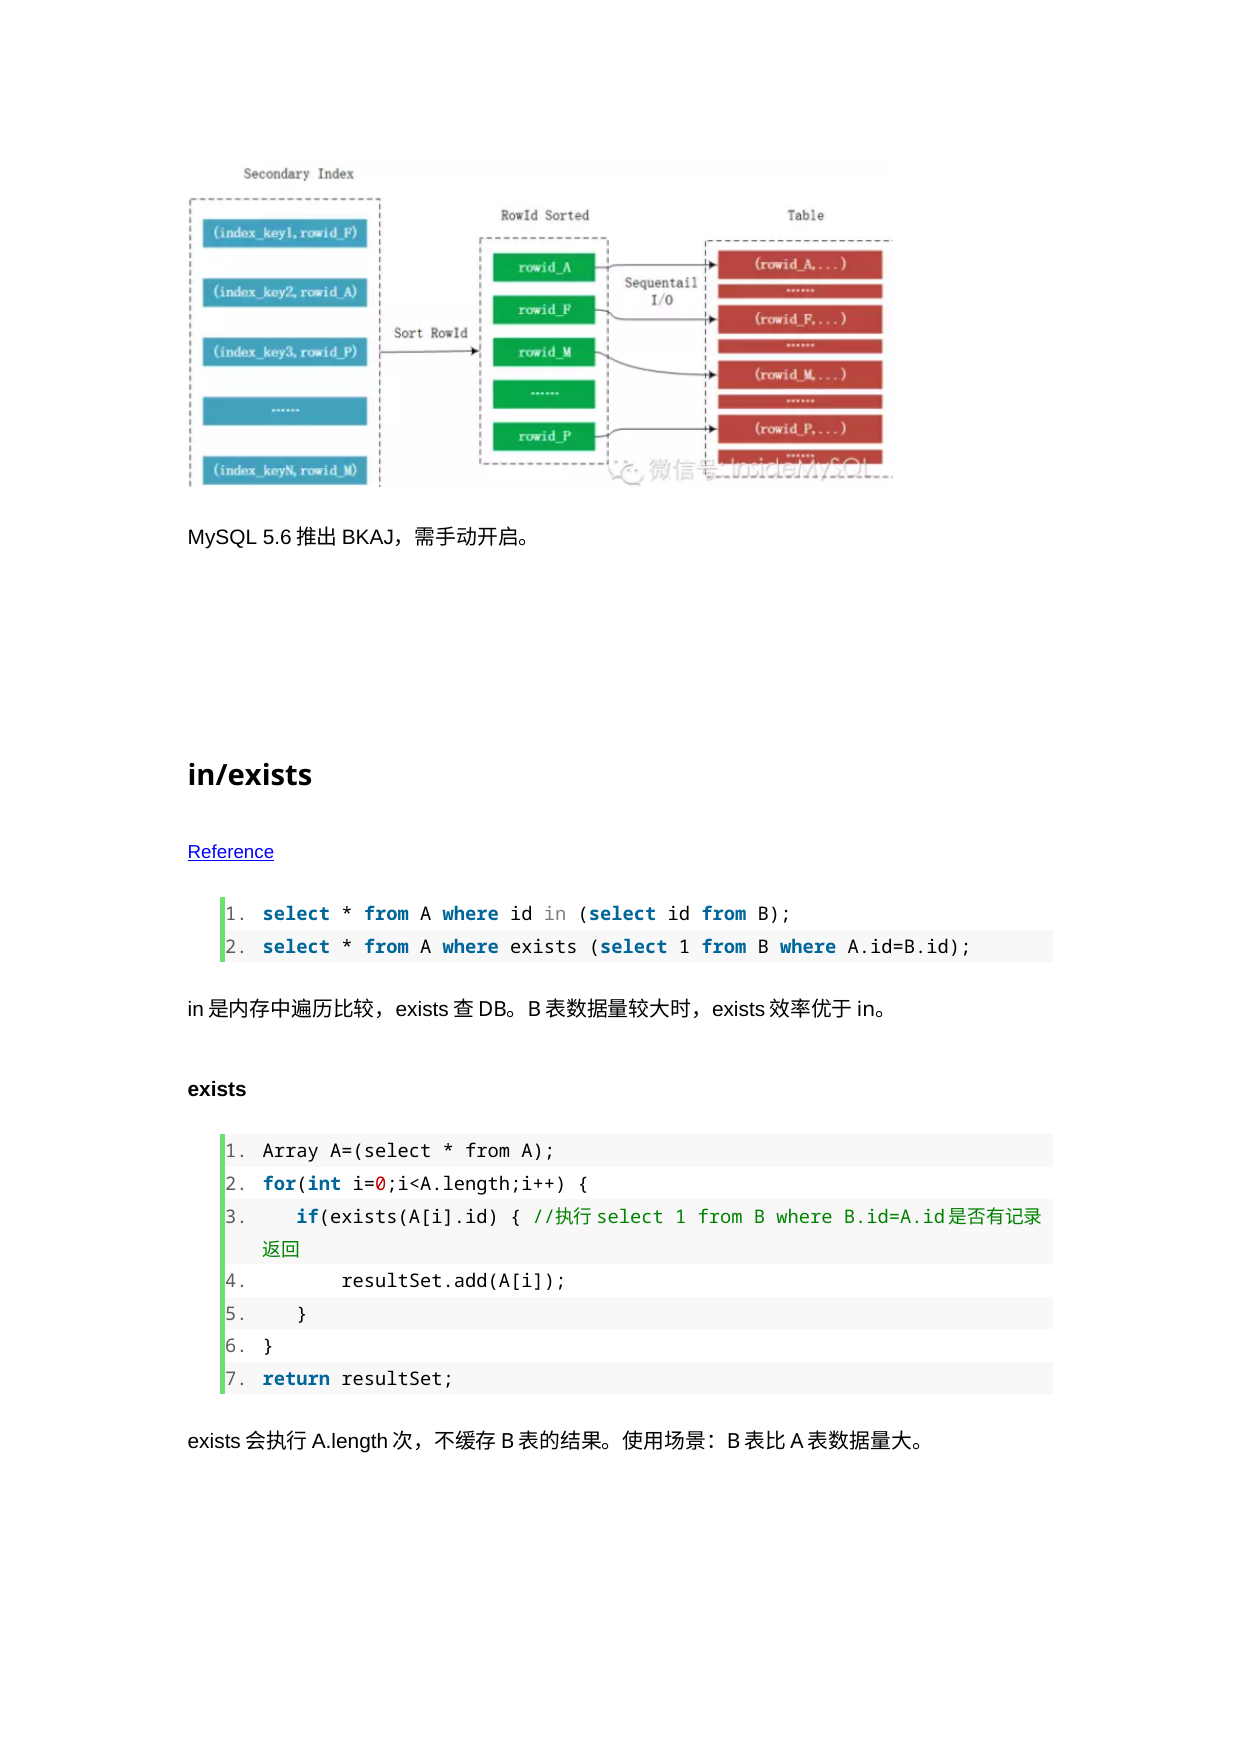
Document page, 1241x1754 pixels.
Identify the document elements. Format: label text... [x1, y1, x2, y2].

text exists [187, 1073, 1053, 1105]
list } [225, 1297, 1053, 1329]
picture [187, 162, 893, 487]
list resultSet.add(A[i]); [225, 1264, 1053, 1297]
text MySQL 5.6推出BKAJ，需手动开启。 [187, 519, 1053, 552]
list Array A=(select * from A); [225, 1134, 1053, 1167]
list if(exists(A[i].id) { //执行select 1 from B where B.id=A.id是否有记录返回 [225, 1199, 1053, 1264]
text exists会执行A.length次，不缓存B表的结果。使用场景：B表比A表数据量大。 [187, 1423, 1053, 1456]
list select * from A where exists (select 1 from B where A.id=B.id); [225, 930, 1053, 962]
list return resultSet; [225, 1362, 1053, 1394]
list for(int i=0;i<A.length;i++) { [225, 1167, 1053, 1199]
list select * from A where id in (select id from B); [225, 897, 1053, 930]
text in是内存中遍历比较，exists查DB。B表数据量较大时，exists效率优于in。 [187, 991, 1053, 1024]
text Reference [187, 836, 1053, 868]
list } [225, 1329, 1053, 1362]
subtitle in/exists [187, 742, 1053, 807]
